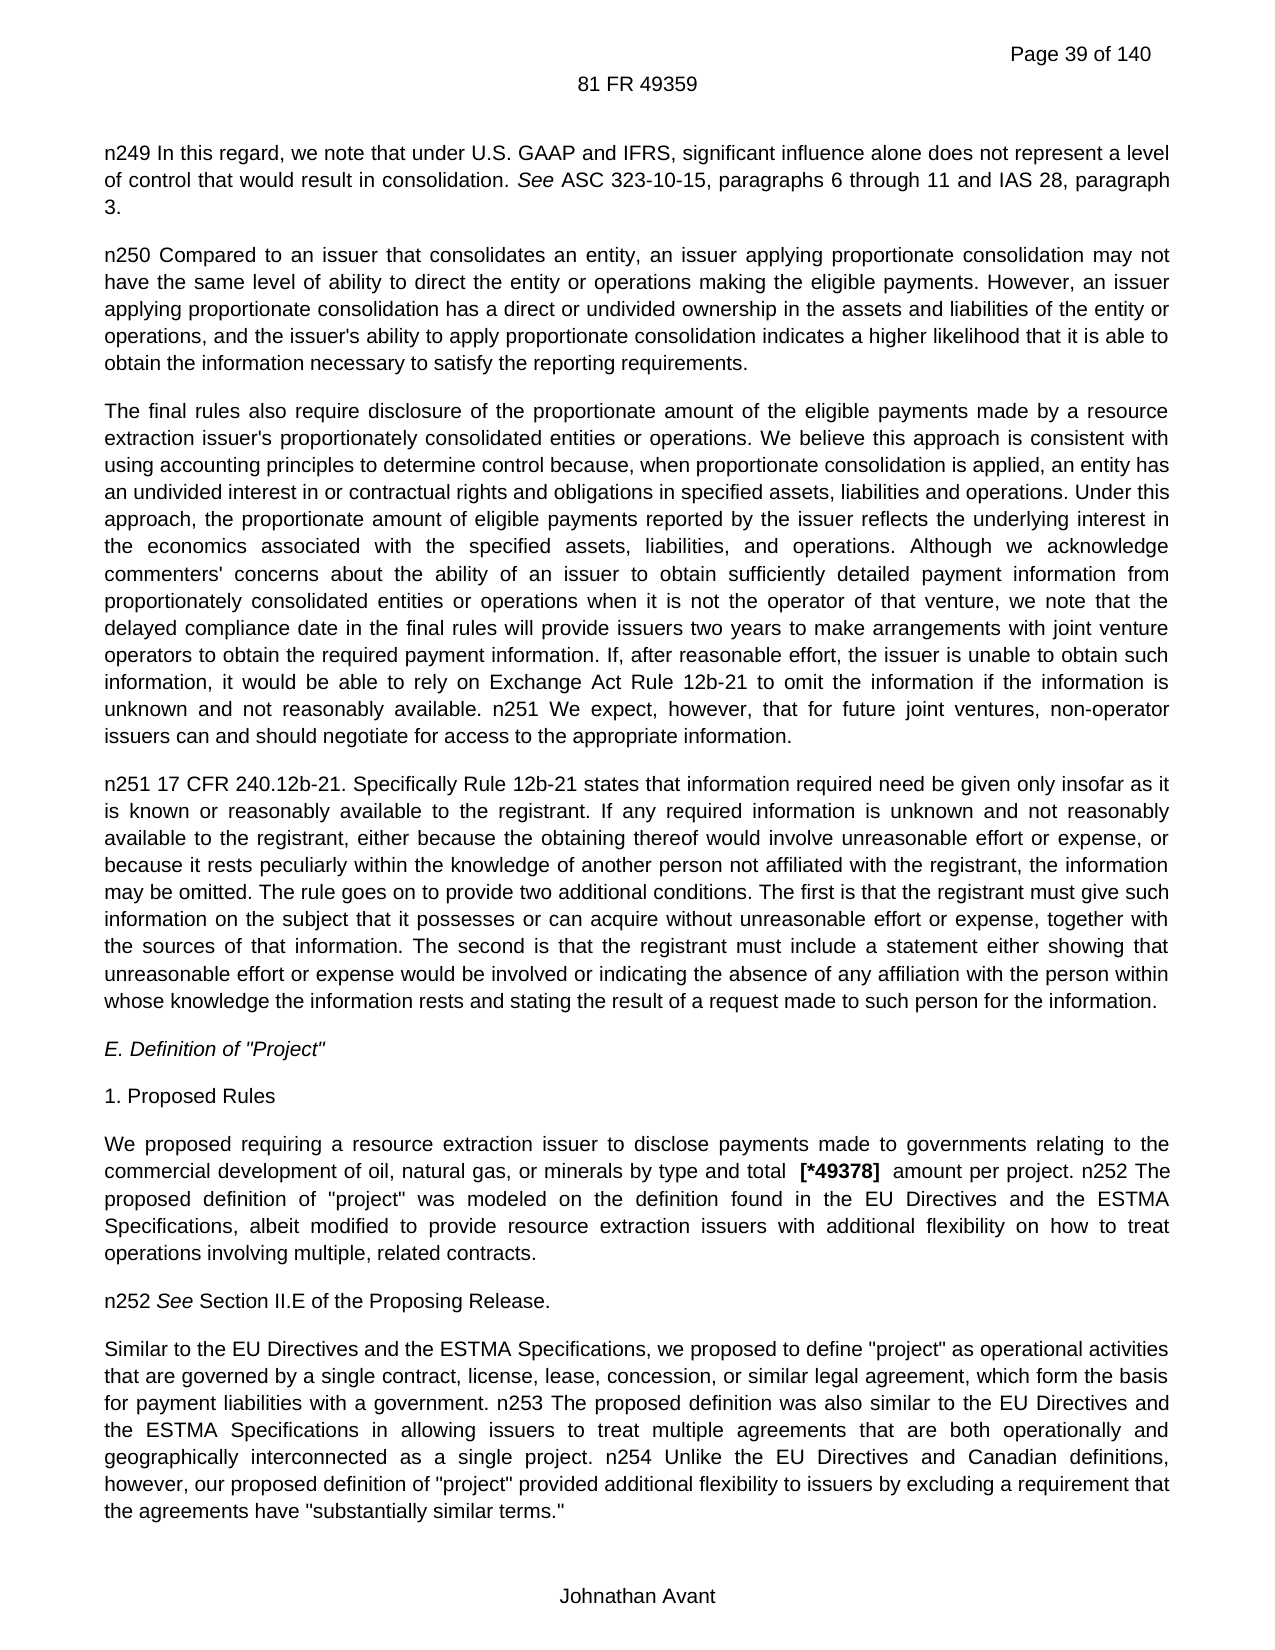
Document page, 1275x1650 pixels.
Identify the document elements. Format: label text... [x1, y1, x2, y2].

text 1. Proposed Rules [104, 1081, 1171, 1108]
text We proposed requiring a resource extraction issuer to disclose payments made to governments relating to the commercial development of oil, natural gas, or minerals by type and total [*49378] amount per project. n252 The proposed definition of "project" was modeled on the definition found in the EU Directives and the ESTMA Specifications, albeit modified to provide resource extraction issuers with additional flexibility on how to treat operations involving multiple, related contracts. [104, 1129, 1171, 1264]
text The final rules also require disclosure of the proportionate amount of the eligible payments made by a resource extraction issuer's proportionately consolidated entities or operations. We believe this approach is consistent with using accounting principles to determine control because, when proportionate consolidation is applied, an entity has an undivided interest in or contractual rights and obligations in specified assets, liabilities and operations. Under this approach, the proportionate amount of eligible payments reported by the issuer reflects the underlying interest in the economics associated with the specified assets, liabilities, and operations. Although we acknowledge commenters' concerns about the ability of an issuer to obtain sufficiently detailed payment information from proportionately consolidated entities or operations when it is not the operator of that venture, we note that the delayed compliance date in the final rules will provide issuers two years to make arrangements with joint venture operators to obtain the required payment information. If, after reasonable effort, the issuer is unable to obtain such information, it would be able to rely on Exchange Act Rule 12b-21 to omit the information if the information is unknown and not reasonably available. n251 We expect, however, that for future joint ventures, non-operator issuers can and should negotiate for access to the appropriate information. [104, 396, 1171, 748]
text n252 See Section II.E of the Proposing Release. [104, 1285, 1171, 1312]
text n250 Compared to an issuer that consolidates an entity, an issuer applying proportionate consolidation may not have the same level of ability to direct the entity or operations making the eligible payments. However, an issuer applying proportionate consolidation has a direct or undivided ownership in the assets and liabilities of the entity or operations, and the issuer's ability to apply proportionate consolidation indicates a higher likelihood that it is able to obtain the information necessary to satisfy the reporting requirements. [104, 239, 1171, 375]
text n249 In this regard, we note that under U.S. GAAP and IFRS, significant influence alone does not represent a level of control that would result in consolidation. See ASC 323-10-15, paragraphs 6 through 11 and IAS 28, paragraph 3. [104, 137, 1171, 219]
text E. Definition of "Project" [104, 1033, 1171, 1060]
text n251 17 CFR 240.12b-21. Specifically Rule 12b-21 states that information required need be given only insofar as it is known or reasonably available to the registrant. If any required information is unknown and not reasonably available to the registrant, either because the obtaining thereof would involve unreasonable effort or expense, or because it rests peculiarly within the knowledge of another person not affiliated with the registrant, the information may be omitted. The rule goes on to provide two additional conditions. The first is that the registrant must give such information on the subject that it possesses or can acquire without unreasonable effort or expense, together with the sources of that information. The second is that the registrant must include a statement either showing that unreasonable effort or expense would be involved or indicating the absence of any affiliation with the person within whose knowledge the information rests and stating the result of a request made to such person for the information. [104, 769, 1171, 1012]
text Similar to the EU Directives and the ESTMA Specifications, we proposed to define "project" as operational activities that are governed by a single contract, license, lease, concession, or similar legal agreement, which form the basis for payment liabilities with a government. n253 The proposed definition was also similar to the EU Directives and the ESTMA Specifications in allowing issuers to treat multiple agreements that are both operationally and geographically interconnected as a single project. n254 Unlike the EU Directives and Canadian definitions, however, our proposed definition of "project" provided additional flexibility to issuers by excluding a requirement that the agreements have "substantially similar terms." [104, 1333, 1171, 1523]
